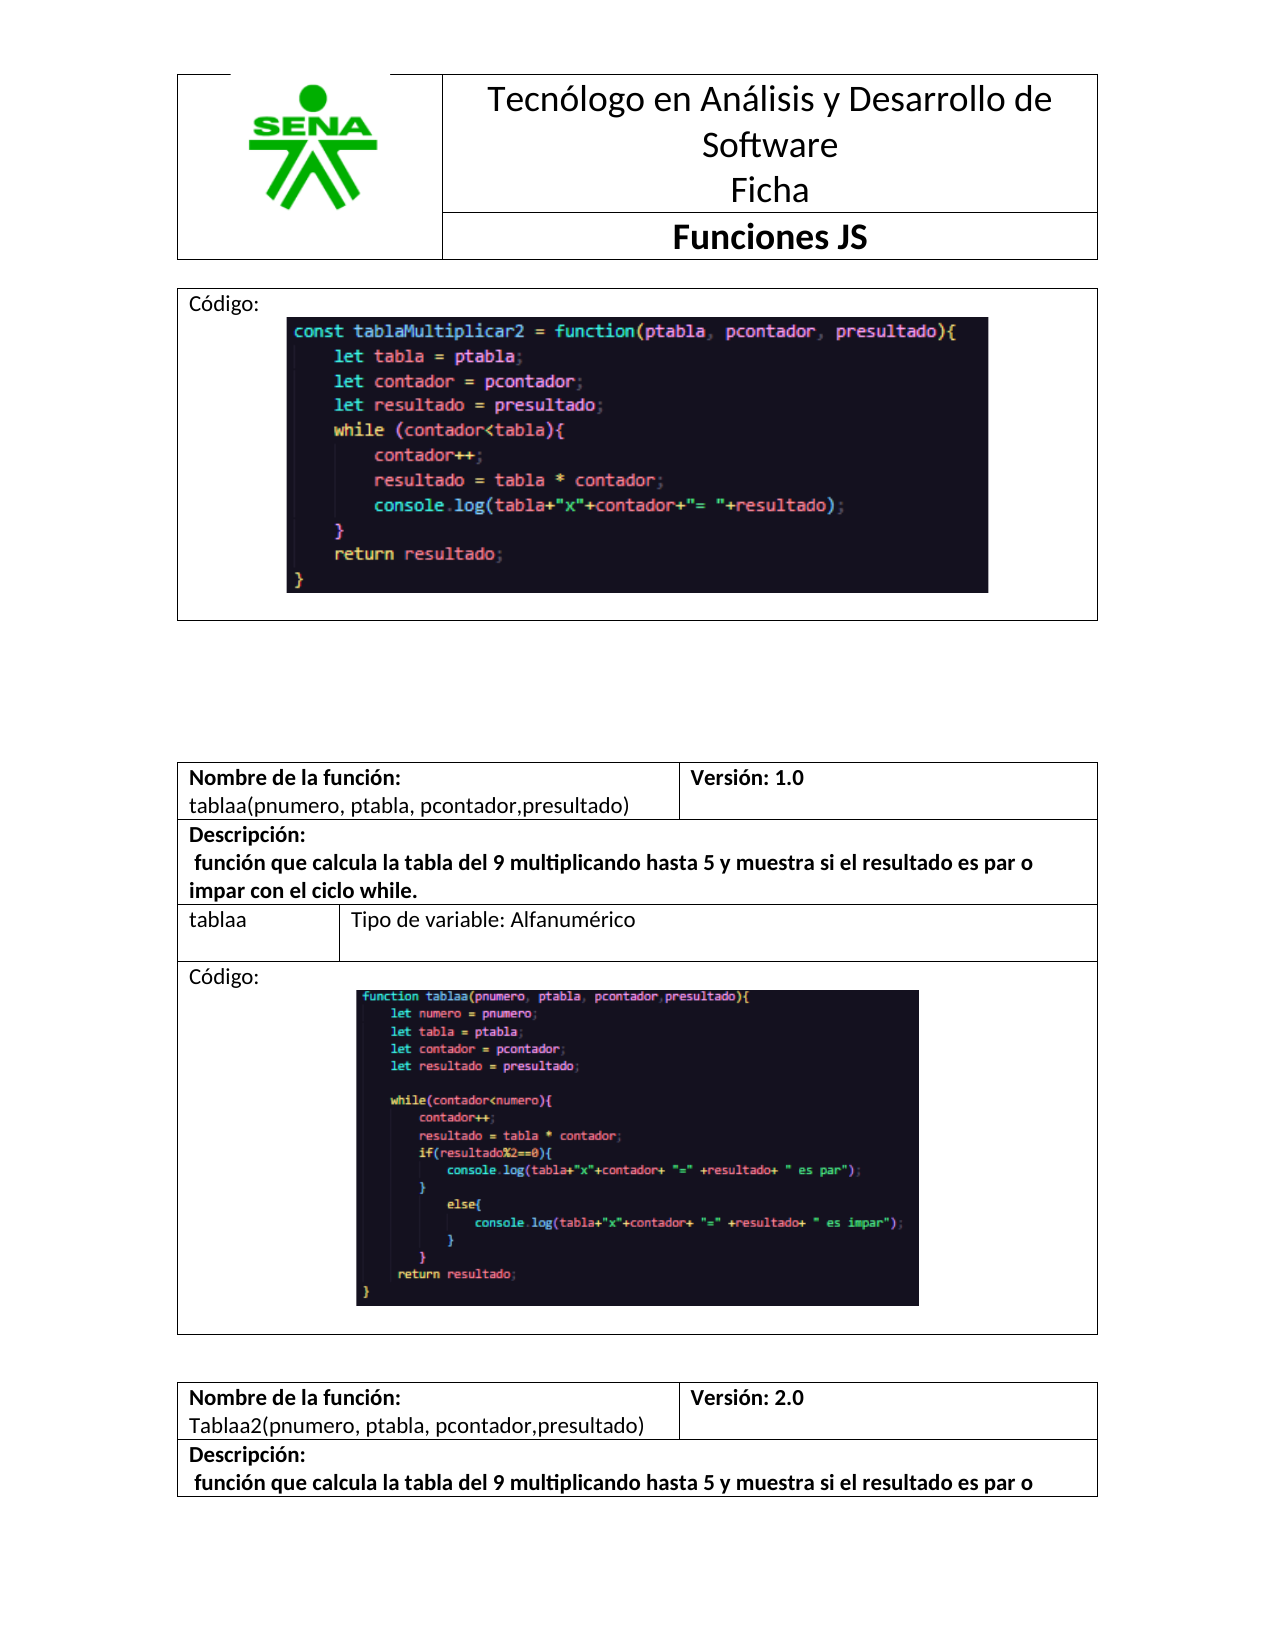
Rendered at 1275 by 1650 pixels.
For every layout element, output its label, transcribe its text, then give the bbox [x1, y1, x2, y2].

picture [286, 317, 989, 593]
table_header Nombre de la función: tablaa(pnumero, ptabla, pcontador,presultado) [178, 763, 679, 819]
table_cell Código: [178, 962, 1097, 1334]
table_cell Código: [178, 289, 1097, 620]
table_header Versión: 2.0 [680, 1383, 1097, 1439]
table_cell Tipo de variable: Alfanumérico [340, 905, 1097, 961]
table_header Nombre de la función: Tablaa2(pnumero, ptabla, pcontador,presultado) [178, 1383, 679, 1439]
picture [230, 74, 390, 226]
table_header Versión: 1.0 [680, 763, 1097, 819]
table_cell tablaa [178, 905, 339, 961]
picture [356, 990, 919, 1306]
table_cell Descripción: función que calcula la tabla del 9 multiplicando hasta 5 y muestra si el resultado es par o impar con el ciclo while. [178, 820, 1097, 904]
